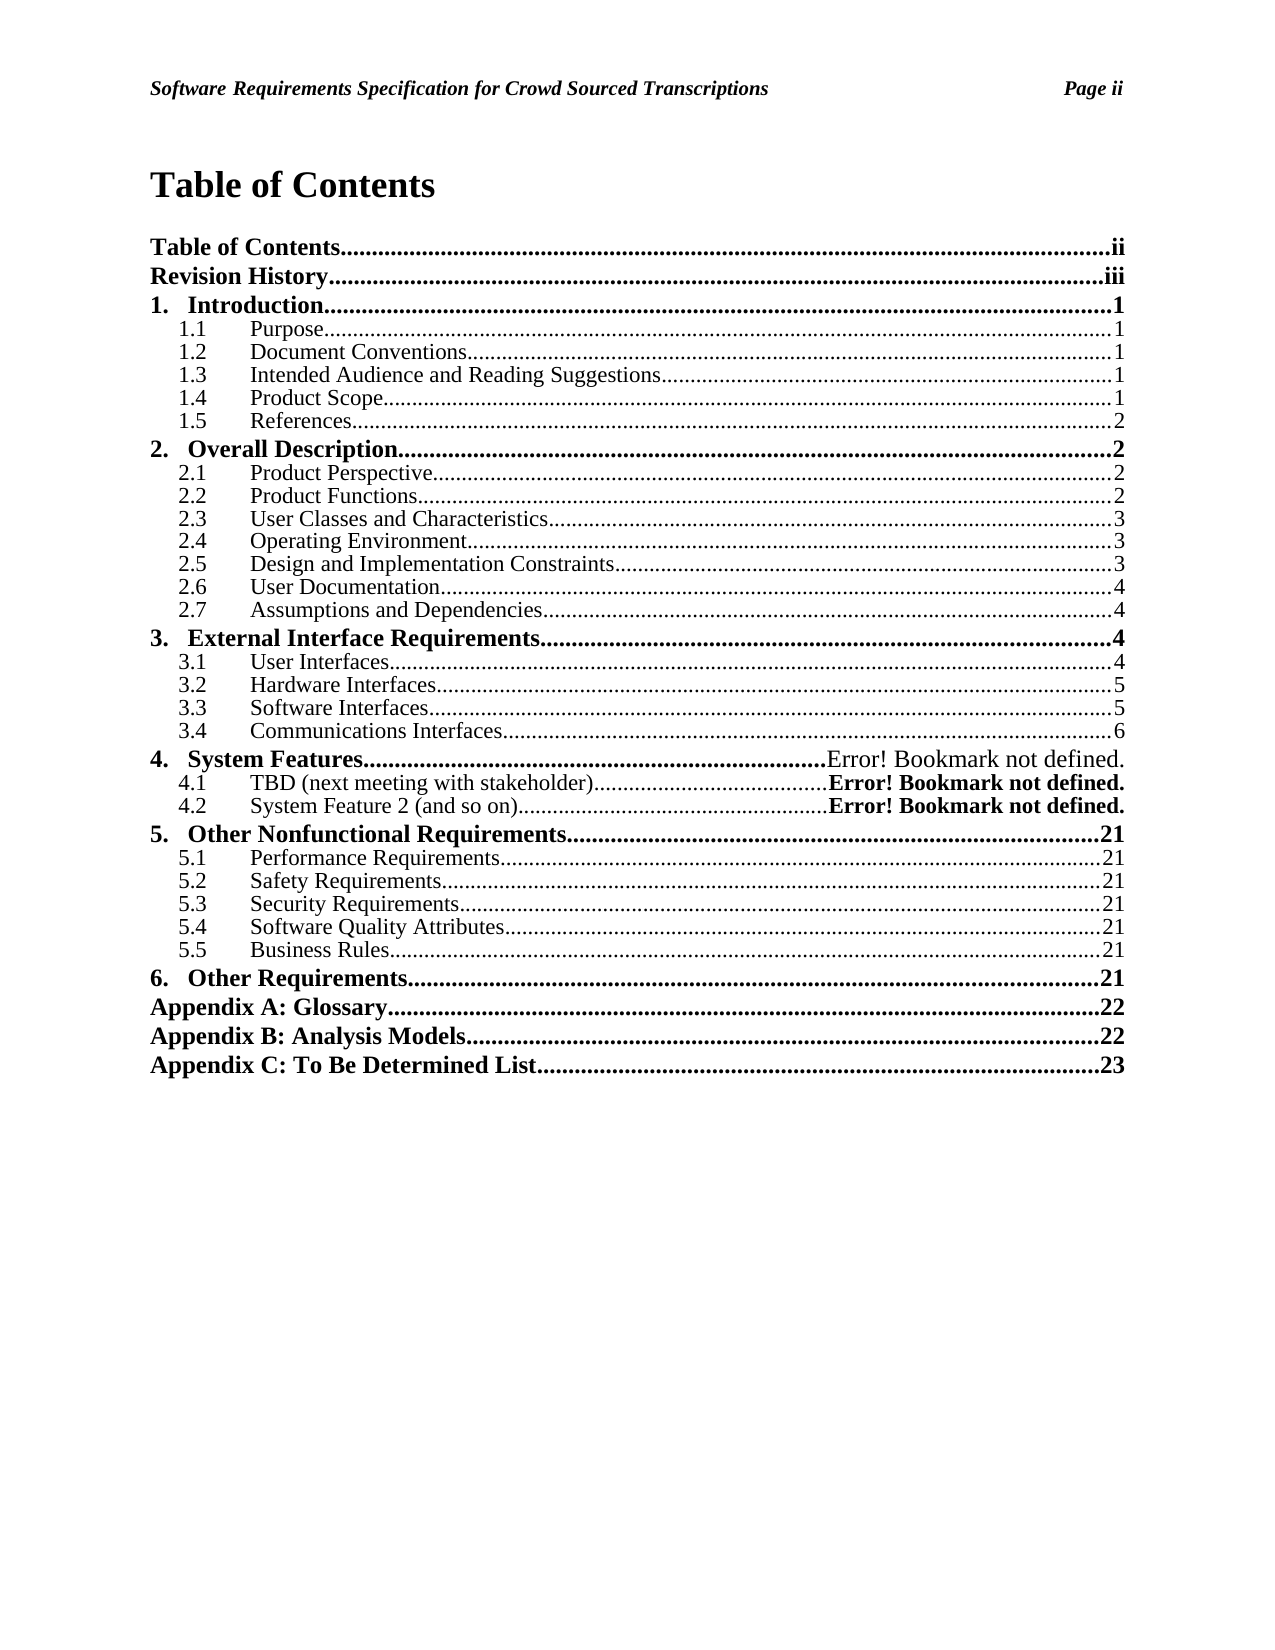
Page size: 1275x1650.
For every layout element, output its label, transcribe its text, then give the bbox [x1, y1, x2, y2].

text 3.1 User Interfaces 4 [178, 651, 1125, 674]
text Table of Contents [150, 162, 1125, 206]
text Appendix B: Analysis Models 22 [150, 1026, 1125, 1049]
text 2. Overall Description 2 [150, 439, 1125, 462]
text 1.4 Product Scope 1 [178, 387, 1125, 410]
text Appendix C: To Be Determined List 23 [150, 1056, 1125, 1078]
text 1.1 Purpose 1 [178, 318, 1125, 341]
text 3.2 Hardware Interfaces 5 [178, 674, 1125, 697]
text 1.3 Intended Audience and Reading Suggestions 1 [178, 364, 1125, 387]
text 6. Other Requirements 21 [150, 968, 1125, 991]
text 3. External Interface Requirements 4 [150, 628, 1125, 651]
text 5.4 Software Quality Attributes 21 [178, 916, 1125, 939]
text 2.1 Product Perspective 2 [178, 462, 1125, 485]
text 2.3 User Classes and Characteristics 3 [178, 508, 1125, 531]
text 5.1 Performance Requirements 21 [178, 847, 1125, 870]
text 1. Introduction 1 [150, 295, 1125, 318]
text 1.2 Document Conventions 1 [178, 341, 1125, 364]
text 5.5 Business Rules 21 [178, 939, 1125, 962]
text 4.2 System Feature 2 (and so on) Error! Bookmark not defined. [178, 795, 1125, 818]
text 4. System Features Error! Bookmark not defined. [150, 749, 1125, 772]
text 2.6 User Documentation 4 [178, 576, 1125, 599]
text Appendix A: Glossary 22 [150, 997, 1125, 1020]
text Table of Contents ii [150, 237, 1125, 260]
text 5. Other Nonfunctional Requirements 21 [150, 824, 1125, 847]
text 2.2 Product Functions 2 [178, 485, 1125, 508]
text 2.5 Design and Implementation Constraints 3 [178, 553, 1125, 576]
text 1.5 References 2 [178, 410, 1125, 433]
text 3.4 Communications Interfaces 6 [178, 720, 1125, 743]
text 5.2 Safety Requirements 21 [178, 870, 1125, 893]
text Revision History iii [150, 266, 1125, 289]
text 2.7 Assumptions and Dependencies 4 [178, 599, 1125, 622]
text 5.3 Security Requirements 21 [178, 893, 1125, 916]
text 4.1 TBD (next meeting with stakeholder) Error! Bookmark not defined. [178, 772, 1125, 795]
text 2.4 Operating Environment 3 [178, 531, 1125, 553]
text 3.3 Software Interfaces 5 [178, 697, 1125, 720]
